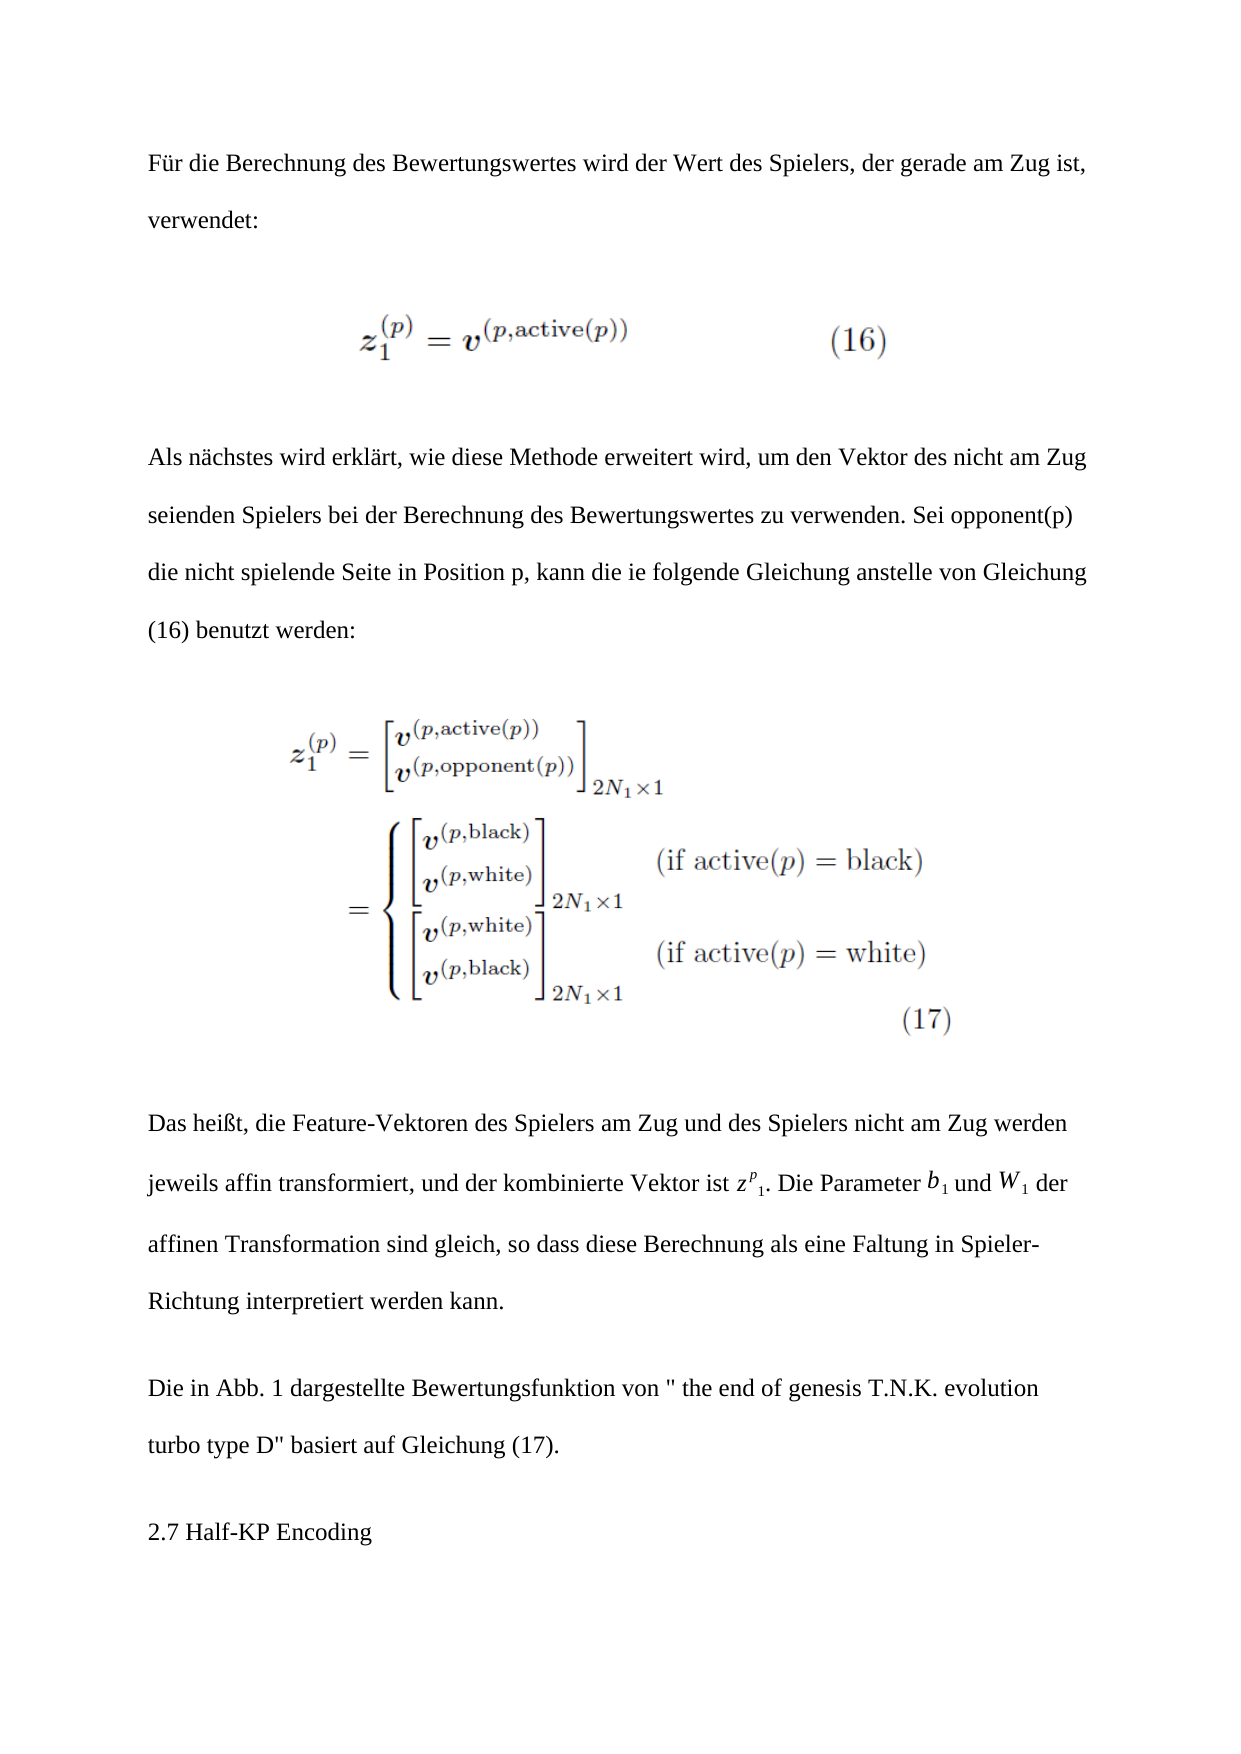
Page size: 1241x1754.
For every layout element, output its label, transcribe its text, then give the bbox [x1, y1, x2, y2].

text Als nächstes wird erklärt, wie diese Methode erweitert wird, um den Vektor des nicht am Zug seienden Spielers bei der Berechnung des Bewertungswertes zu verwenden. Sei opponent(p) die nicht spielende Seite in Position p, kann die ie folgende Gleichung anstelle von Gleichung (16) benutzt werden: [148, 442, 1093, 644]
text Für die Berechnung des Bewertungswertes wird der Wert des Spielers, der gerade am Zug ist, verwendet: [148, 148, 1093, 234]
picture [281, 701, 960, 1050]
text 2.7 Half-KP Encoding [148, 1517, 1093, 1546]
text Das heißt, die Feature-Vektoren des Spielers am Zug und des Spielers nicht am Zug werden jeweils affin transformiert, und der kombinierte Vektor ist . Die Parameter und der affinen Transformation sind gleich, so dass diese Berechnung als eine Faltung in Spieler-Richtung interpretiert werden kann. [148, 1108, 1093, 1315]
picture [343, 291, 898, 385]
text Die in Abb. 1 dargestellte Bewertungsfunktion von " the end of genesis T.N.K. evolution turbo type D" basiert auf Gleichung (17). [148, 1373, 1093, 1459]
